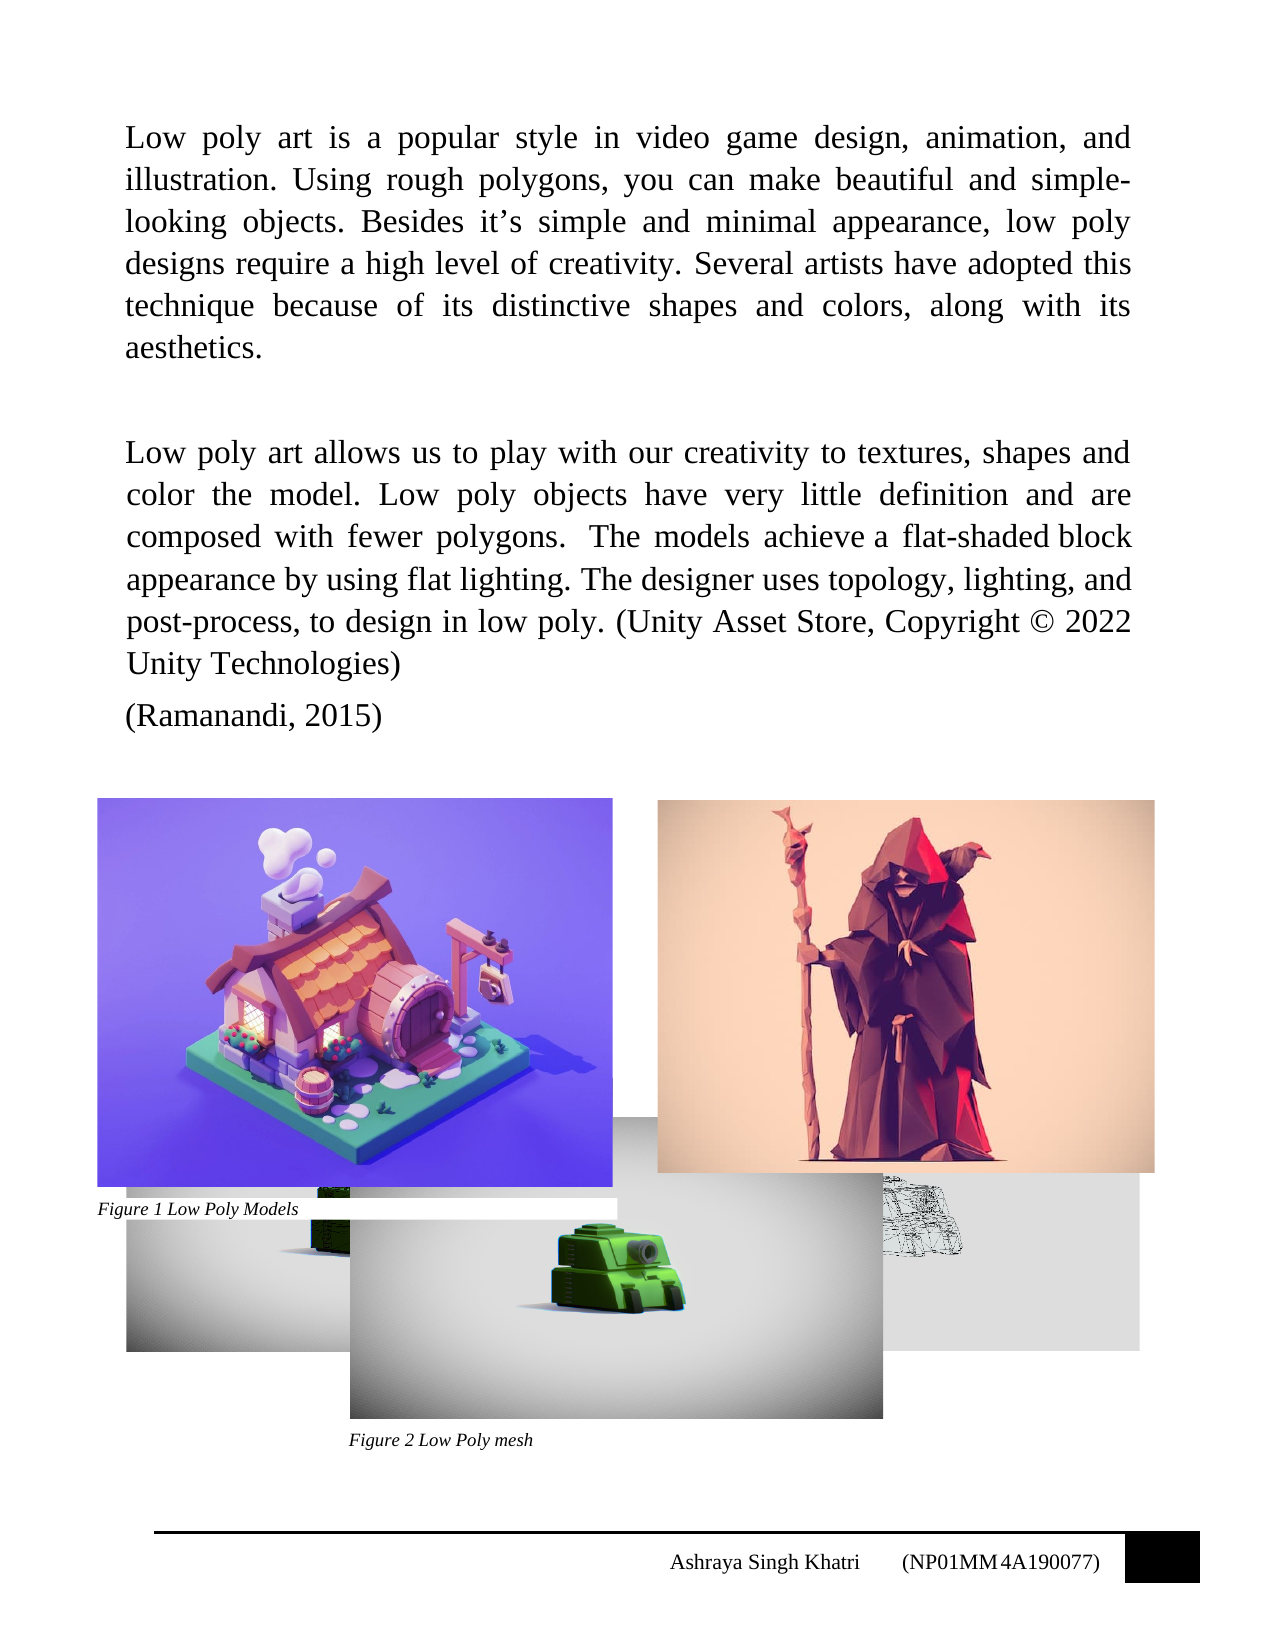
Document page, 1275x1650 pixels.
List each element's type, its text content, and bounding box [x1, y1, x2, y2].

text Low poly art is a popular style in video game design, animation, and illustration. Using rough polygons, you can make beautiful and simple-looking objects. Besides it’s simple and minimal appearance, low poly designs require a high level of creativity. Several artists have adopted this technique because of its distinctive shapes and colors, along with its aesthetics. [125, 117, 1132, 366]
picture [97, 798, 1154, 1418]
text Low poly art allows us to play with our creativity to textures, shapes and color the model. Low poly objects have very little definition and are composed with fewer polygons. The models achieve a flat-shaded block appearance by using flat lighting. The designer uses topology, lighting, and post-process, to design in low poly. [125, 432, 1132, 681]
